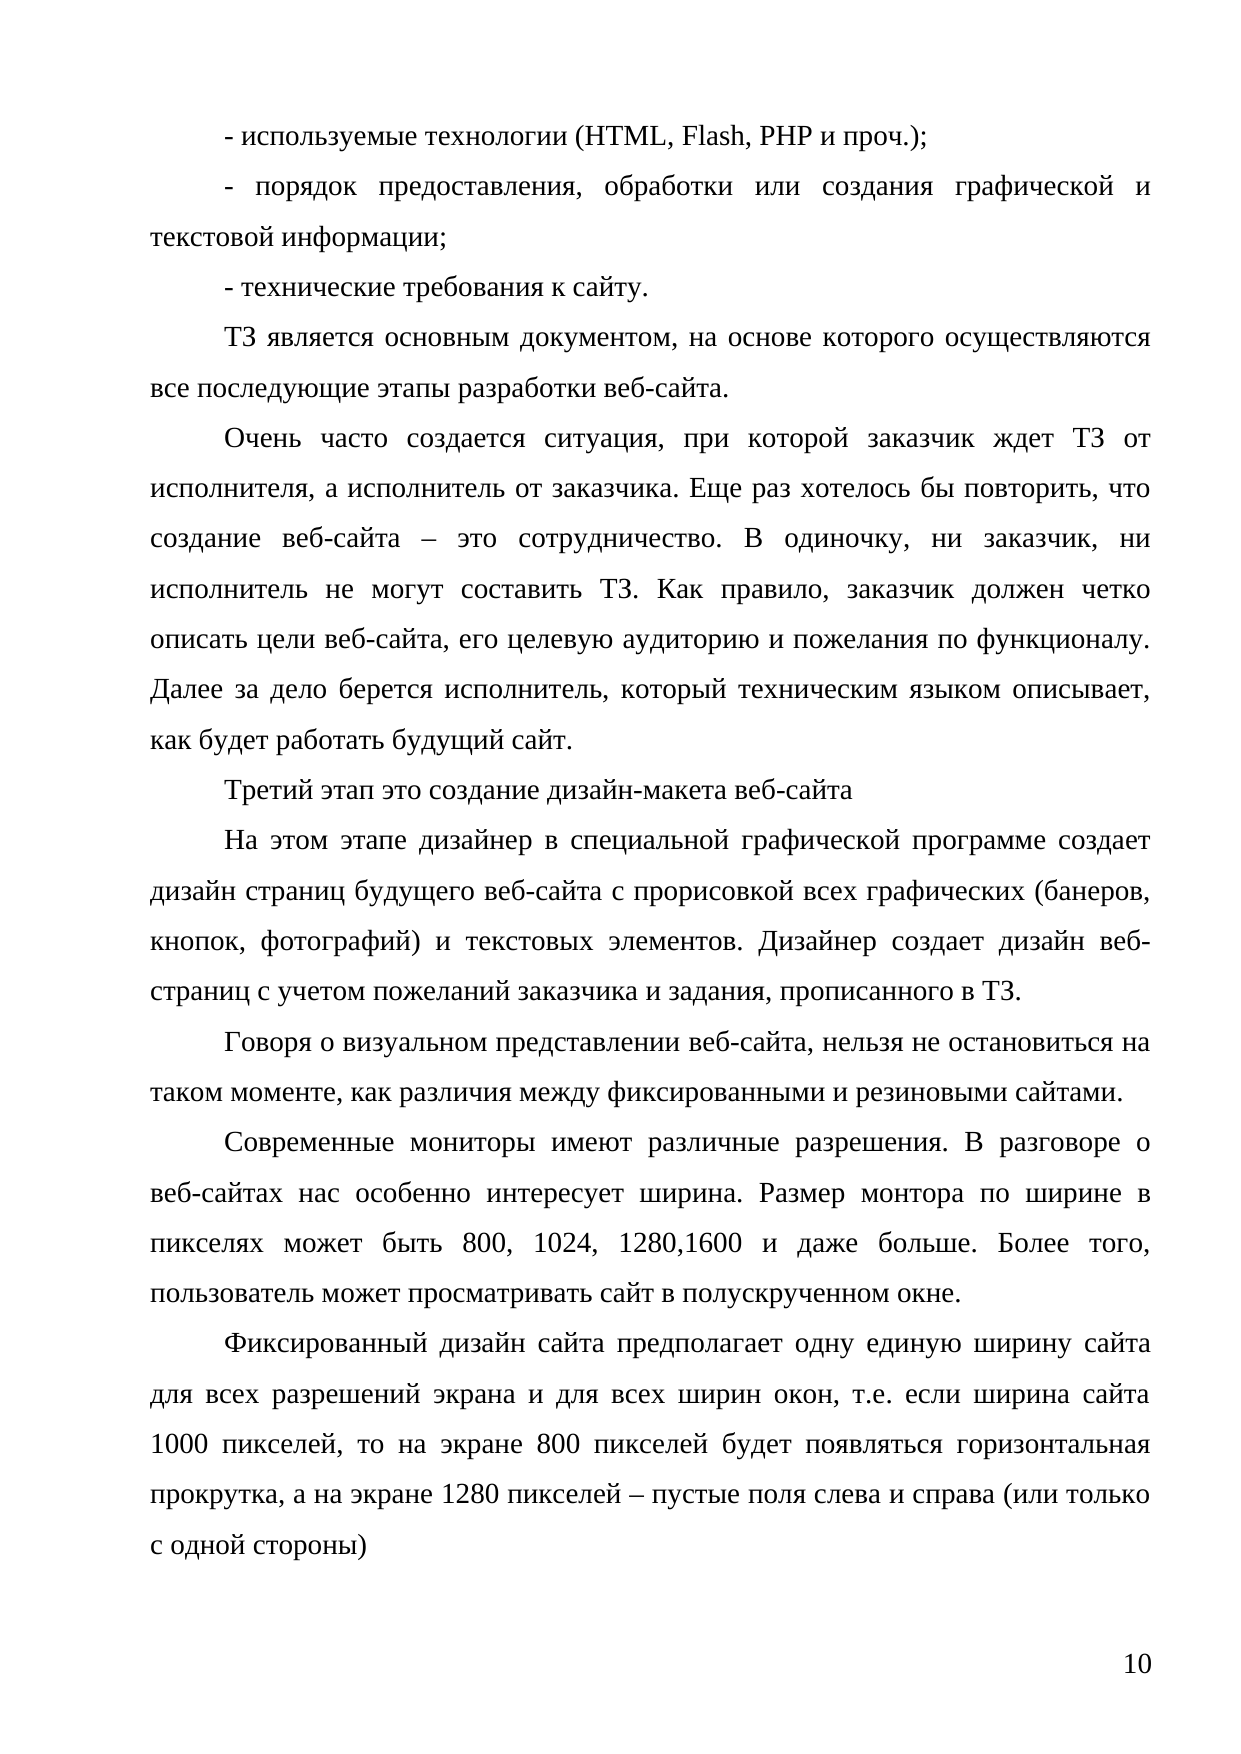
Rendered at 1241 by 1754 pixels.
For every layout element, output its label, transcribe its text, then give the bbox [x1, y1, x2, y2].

text Современные мониторы имеют различные разрешения. В разговоре о веб-сайтах нас особенно интересует ширина. Размер монтора по ширине в пикселях может быть 800, 1024, 1280,1600 и даже больше. Более того, пользователь может просматривать сайт в полускрученном окне. [150, 1124, 1152, 1309]
text ТЗ является основным документом, на основе которого осуществляются все последующие этапы разработки веб-сайта. [150, 319, 1152, 403]
text На этом этапе дизайнер в специальной графической программе создает дизайн страниц будущего веб-сайта с прорисовкой всех графических (банеров, кнопок, фотографий) и текстовых элементов. Дизайнер создает дизайн веб-страниц с учетом пожеланий заказчика и задания, прописанного в ТЗ. [150, 822, 1152, 1007]
text - порядок предоставления, обработки или создания графической и текстовой информации; [150, 168, 1152, 252]
text Третий этап это создание дизайн-макета веб-сайта [150, 772, 1152, 806]
text Говоря о визуальном представлении веб-сайта, нельзя не остановиться на таком моменте, как различия между фиксированными и резиновыми сайтами. [150, 1024, 1152, 1108]
text Фиксированный дизайн сайта предполагает одну единую ширину сайта для всех разрешений экрана и для всех ширин окон, т.е. если ширина сайта 1000 пикселей, то на экране 800 пикселей будет появляться горизонтальная прокрутка, а на экране 1280 пикселей – пустые поля слева и справа (или только с одной стороны) [150, 1326, 1152, 1560]
text Очень часто создается ситуация, при которой заказчик ждет ТЗ от исполнителя, а исполнитель от заказчика. Еще раз хотелось бы повторить, что создание веб-сайта – это сотрудничество. В одиночку, ни заказчик, ни исполнитель не могут составить ТЗ. Как правило, заказчик должен четко описать цели веб-сайта, его целевую аудиторию и пожелания по функционалу. Далее за дело берется исполнитель, который техническим языком описывает, как будет работать будущий сайт. [150, 420, 1152, 755]
text - технические требования к сайту. [150, 269, 1152, 303]
text - используемые технологии (HTML, Flash, PHP и проч.); [150, 118, 1152, 152]
